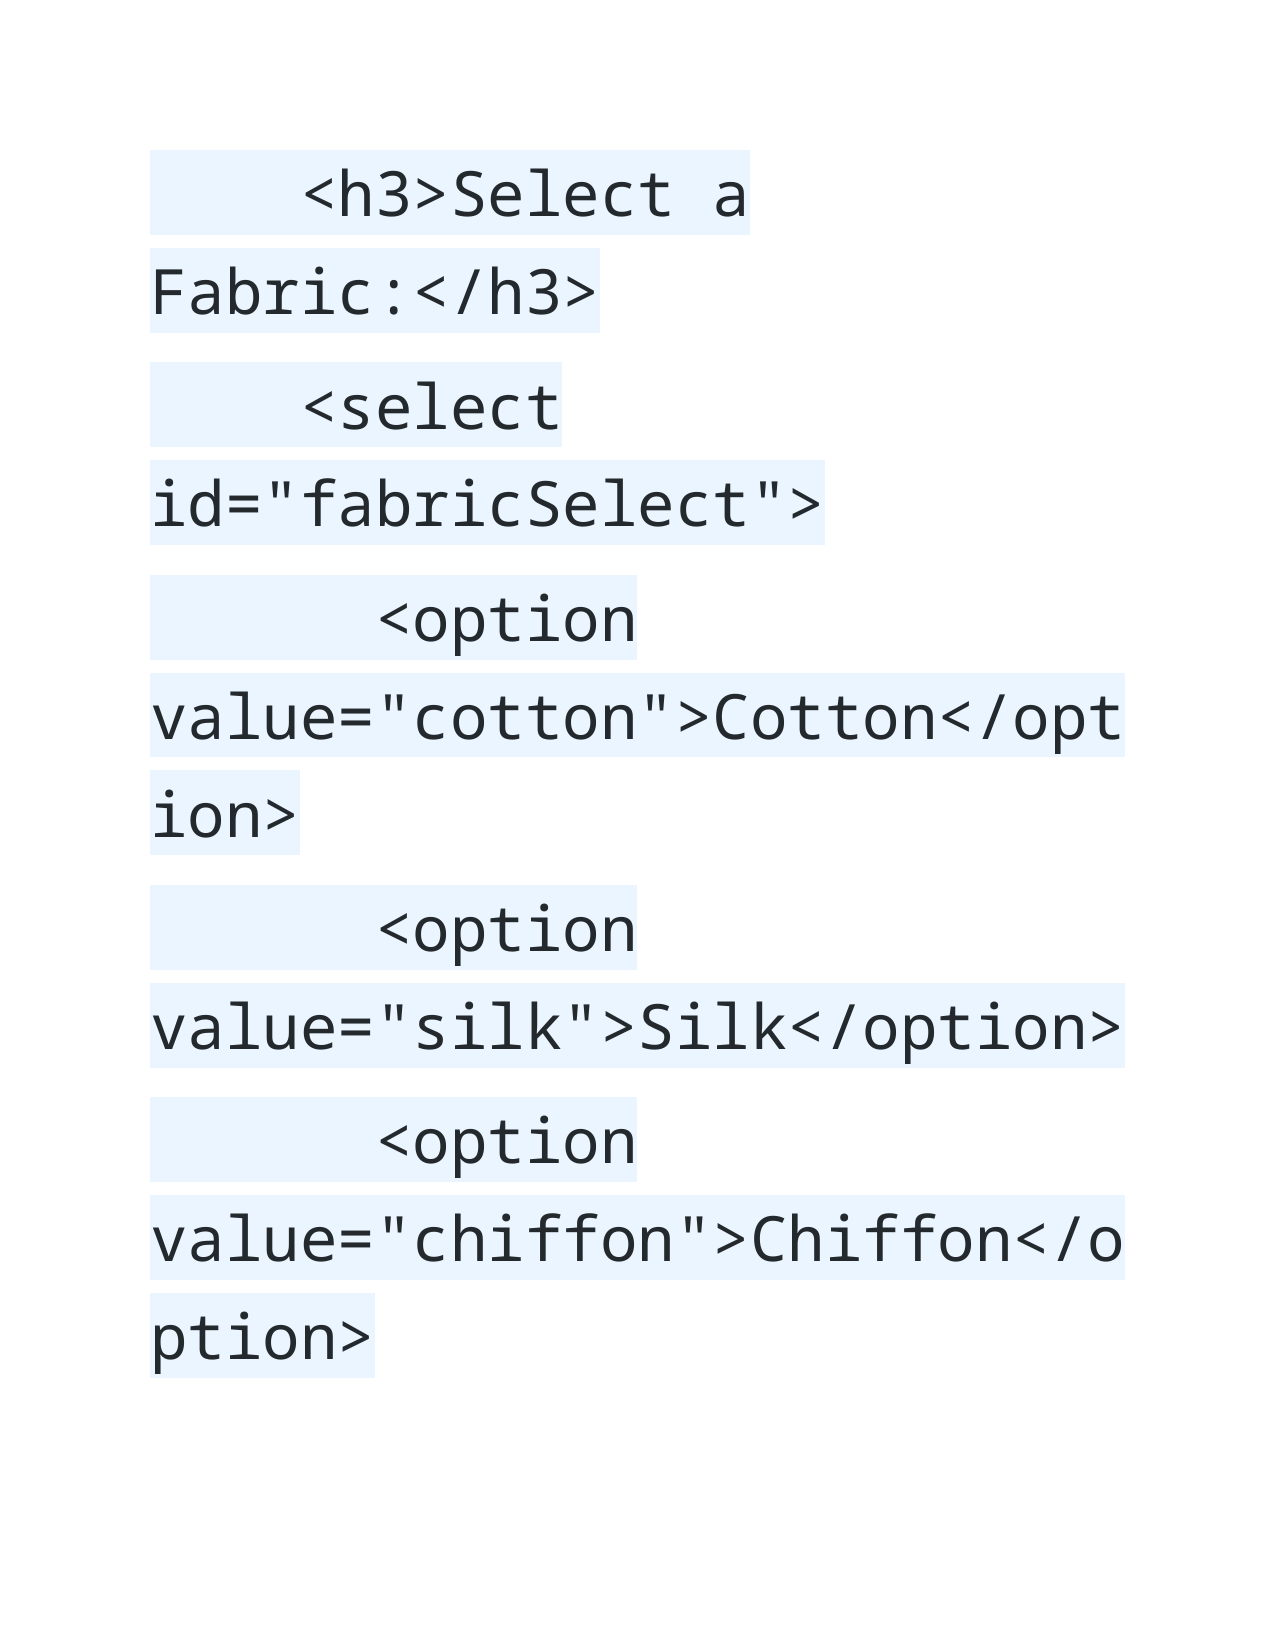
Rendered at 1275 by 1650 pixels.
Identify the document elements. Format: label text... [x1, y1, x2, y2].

text <select id="fabricSelect"> [150, 362, 1125, 545]
text <option value="cotton">Cotton</option> [150, 757, 1125, 855]
text <option value="chiffon">Chiffon</option> [150, 1280, 1125, 1378]
text <h3>Select a Fabric:</h3> [150, 150, 1125, 333]
text <option value="chiffon">Chiffon</option> [150, 1097, 1125, 1195]
text <option value="cotton">Cotton</option> [150, 574, 1125, 673]
text <option value="silk">Silk</option> [150, 885, 1125, 983]
